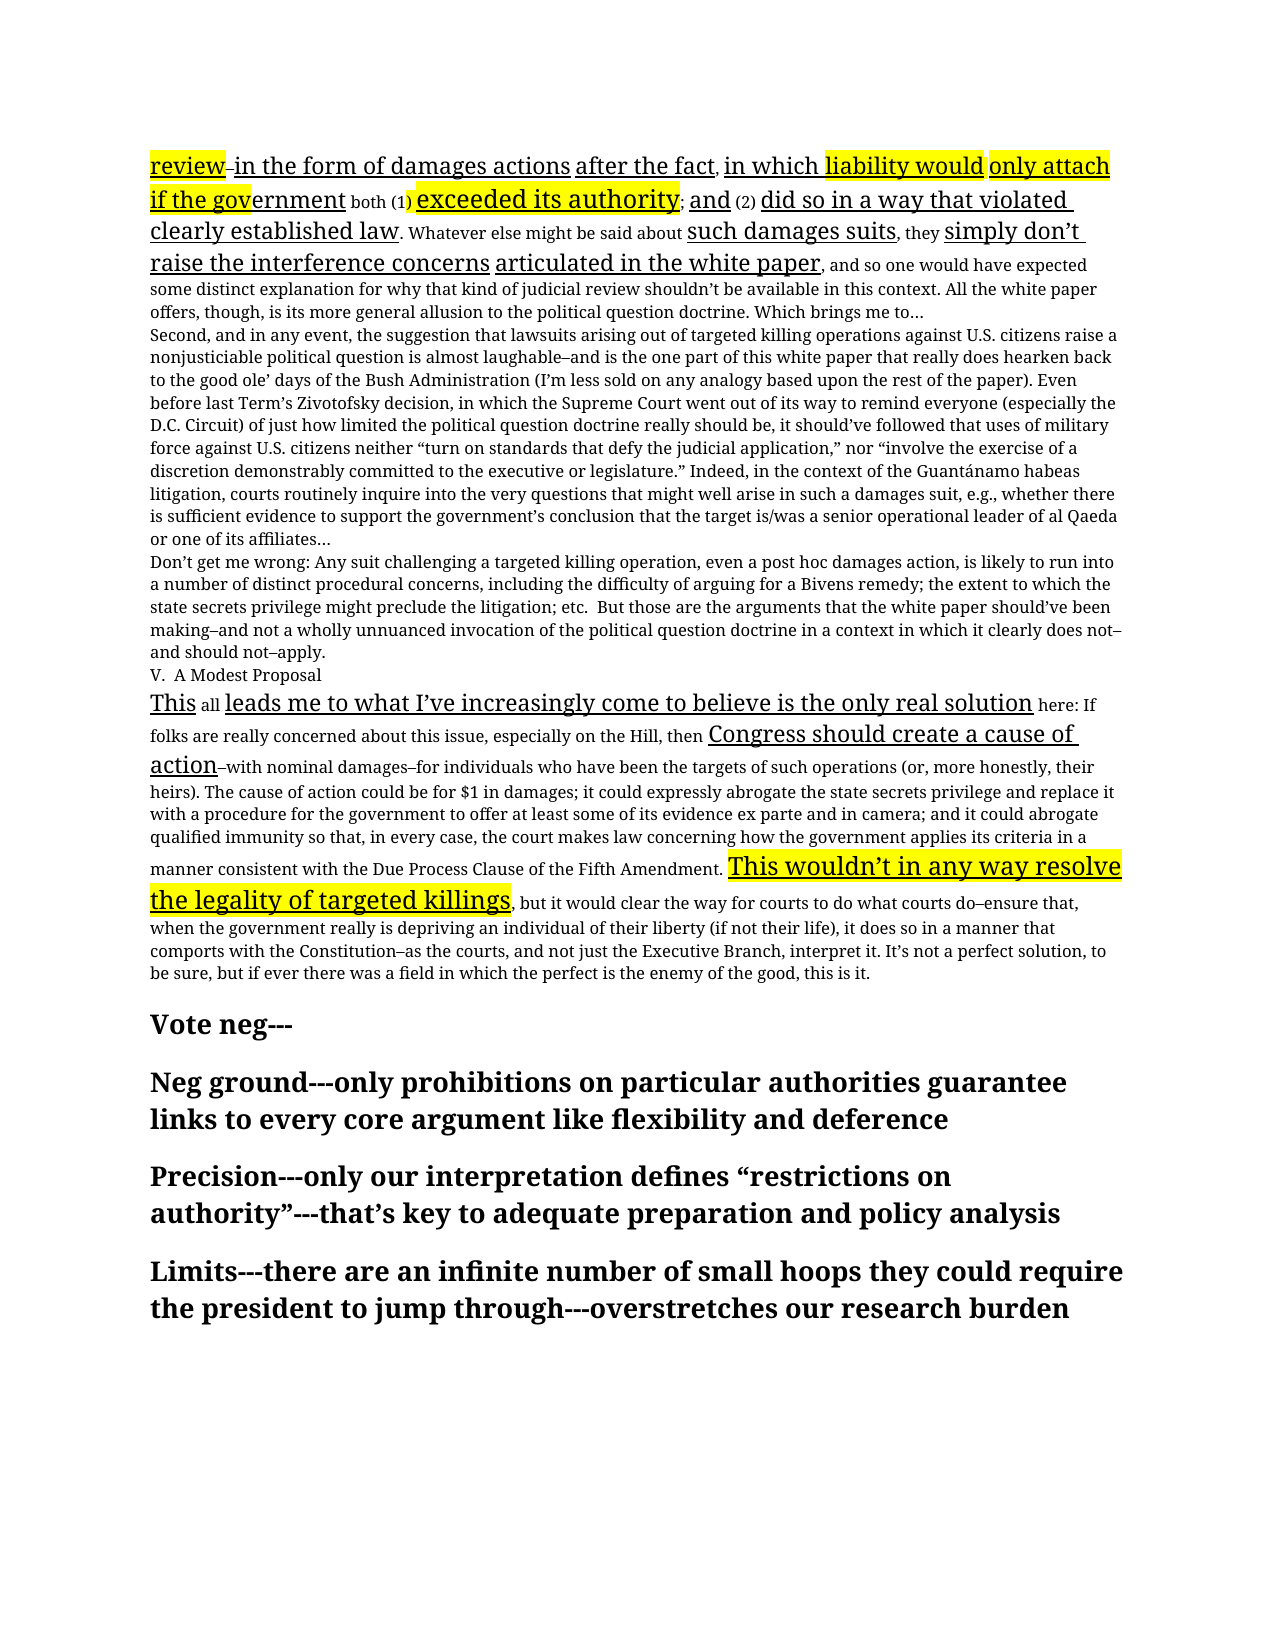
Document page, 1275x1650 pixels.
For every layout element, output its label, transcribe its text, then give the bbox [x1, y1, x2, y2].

text This all leads me to what I’ve increasingly come to believe is the only real solution here: If folks are really concerned about this issue, especially on the Hill, then Congress should create a cause of action–with nominal damages–for individuals who have been the targets of such operations (or, more honestly, their heirs). The cause of action could be for $1 in damages; it could expressly abrogate the state secrets privilege and replace it with a procedure for the government to offer at least some of its evidence ex parte and in camera; and it could abrogate qualified immunity so that, in every case, the court makes law concerning how the government applies its criteria in a manner consistent with the Due Process Clause of the Fifth Amendment. This wouldn’t in any way resolve the legality of targeted killings, but it would clear the way for courts to do what courts do–ensure that, when the government really is depriving an individual of their liberty (if not their life), it does so in a manner that comports with the Constitution–as the courts, and not just the Executive Branch, interpret it. It’s not a perfect solution, to be sure, but if ever there was a field in which the perfect is the enemy of the good, this is it. [150, 687, 1125, 985]
subtitle Precision---only our interpretation defines “restrictions on authority”---that’s key to adequate preparation and policy analysis [150, 1158, 1125, 1232]
text Second, and in any event, the suggestion that lawsuits arising out of targeted killing operations against U.S. citizens raise a nonjusticiable political question is almost laughable–and is the one part of this white paper that really does hearken back to the good ole’ days of the Bush Administration (I’m less sold on any analogy based upon the rest of the paper). Even before last Term’s Zivotofsky decision, in which the Supreme Court went out of its way to remind everyone (especially the D.C. Circuit) of just how limited the political question doctrine really should be, it should’ve followed that uses of military force against U.S. citizens neither “turn on standards that defy the judicial application,” nor “involve the exercise of a discretion demonstrably committed to the executive or legislature.” Indeed, in the context of the Guantánamo habeas litigation, courts routinely inquire into the very questions that might well arise in such a damages suit, e.g., whether there is sufficient evidence to support the government’s conclusion that the target is/was a senior operational leader of al Qaeda or one of its affiliates… [150, 323, 1125, 550]
text Don’t get me wrong: Any suit challenging a targeted killing operation, even a post hoc damages action, is likely to run into a number of distinct procedural concerns, including the difficulty of arguing for a Bivens remedy; the extent to which the state secrets privilege might preclude the litigation; etc. But those are the arguments that the white paper should’ve been making–and not a wholly unnuanced invocation of the political question doctrine in a context in which it clearly does not–and should not–apply. [150, 550, 1125, 664]
subtitle Limits---there are an infinite number of small hoops they could require the president to jump through---overstretches our research burden [150, 1252, 1125, 1326]
subtitle Vote neg--- [150, 1006, 1125, 1042]
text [150, 150, 1125, 323]
text V. A Modest Proposal [150, 664, 1125, 687]
subtitle Neg ground---only prohibitions on particular authorities guarantee links to every core argument like flexibility and deference [150, 1063, 1125, 1137]
